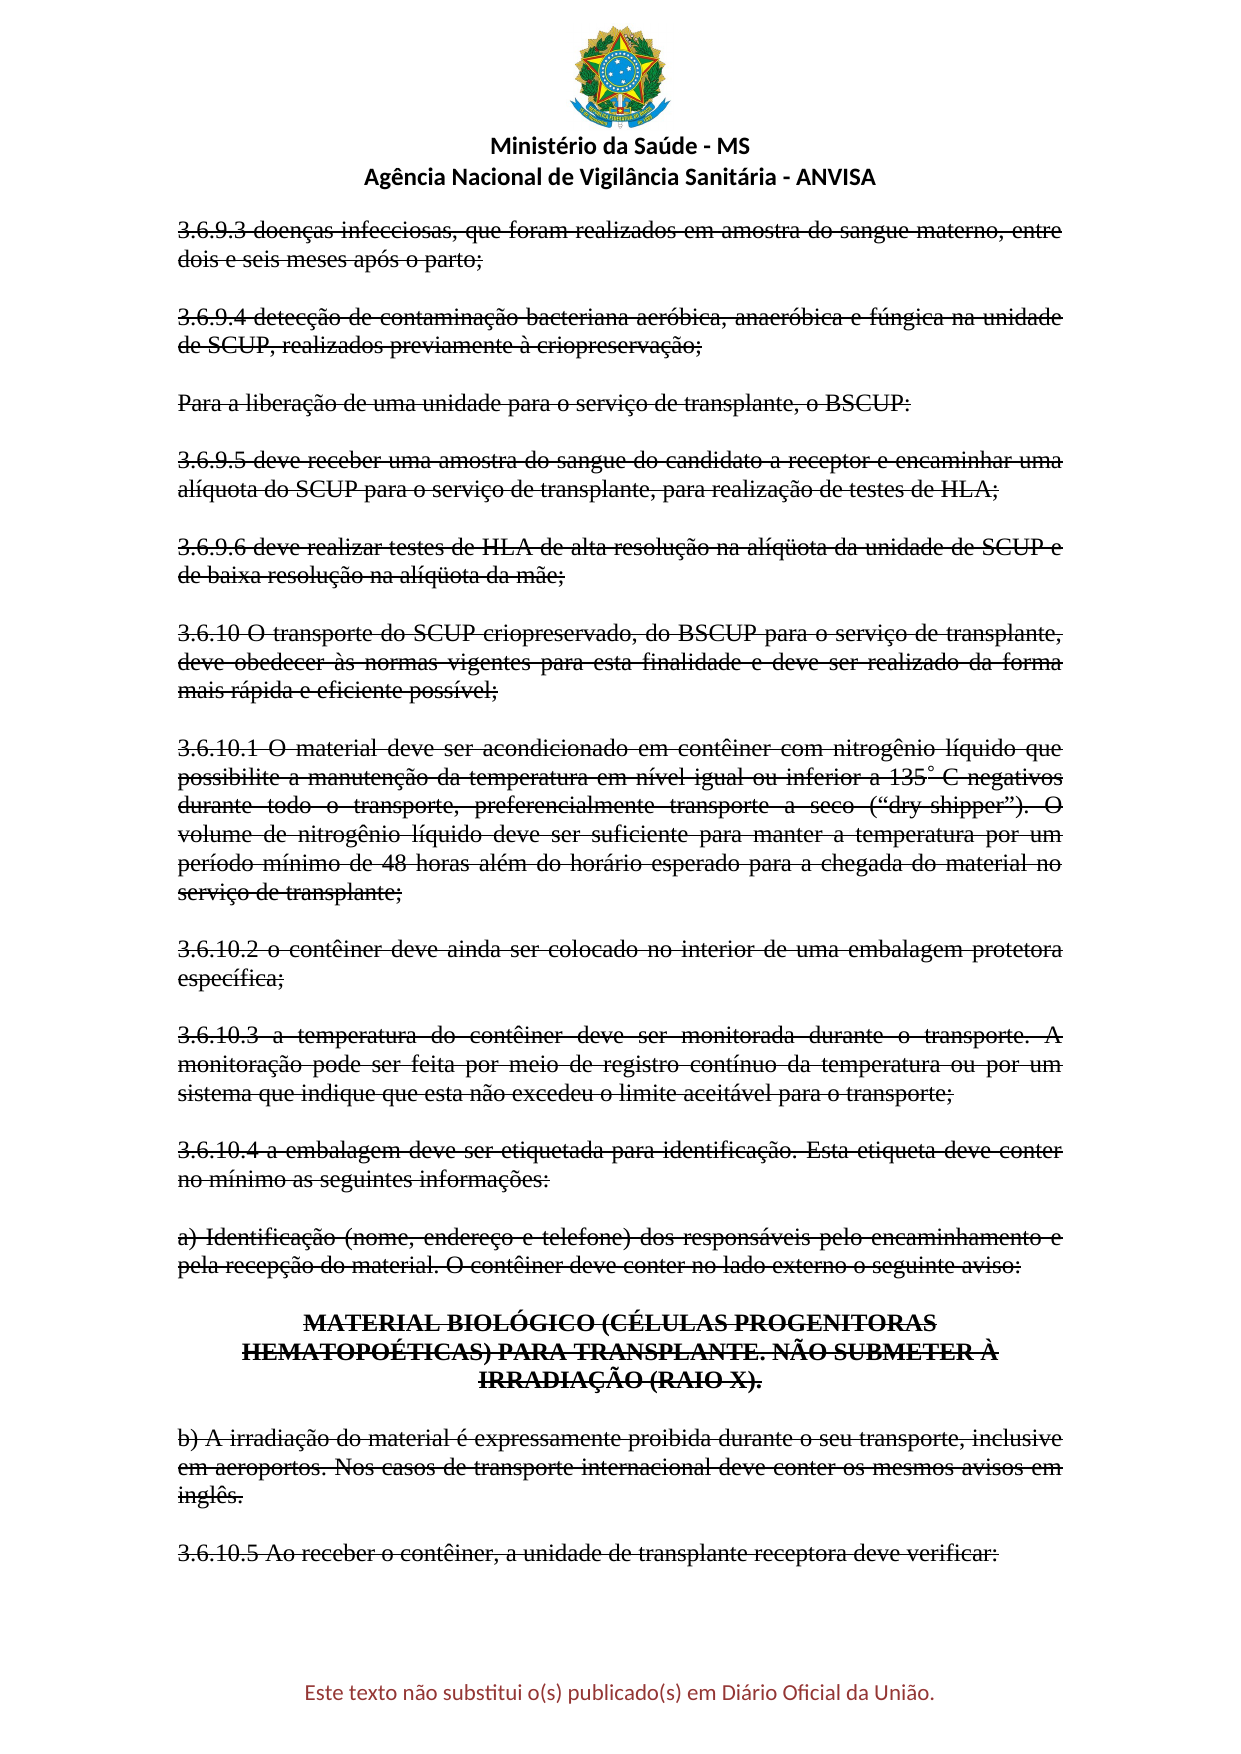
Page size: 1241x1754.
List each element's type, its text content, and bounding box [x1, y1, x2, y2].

text 3.6.9.6 deve realizar testes de HLA de alta resolução na alíqüota da unidade de SCUP e de baixa resolução na alíqüota da mãe; [177, 532, 1063, 547]
text 3.6.10.4 a embalagem deve ser etiquetada para identificação. Esta etiqueta deve conter no mínimo as seguintes informações: [177, 1152, 1063, 1193]
text Para a liberação de uma unidade para o serviço de transplante, o BSCUP: [177, 388, 1063, 417]
text MATERIAL BIOLÓGICO (CÉLULAS PROGENITORAS HEMATOPOÉTICAS) PARA TRANSPLANTE. NÃO SUBMETER À IRRADIAÇÃO (RAIO X). [177, 1308, 1063, 1394]
text a) Identificação (nome, endereço e telefone) dos responsáveis pelo encaminhamento e pela recepção do material. O contêiner deve conter no lado externo o seguinte aviso: [177, 1222, 1063, 1237]
text 3.6.10.3 a temperatura do contêiner deve ser monitorada durante o transporte. A monitoração pode ser feita por meio de registro contínuo da temperatura ou por um sistema que indique que esta não excedeu o limite aceitável para o transporte; [177, 1037, 1063, 1065]
picture [566, 23, 674, 131]
text 3.6.10.1 O material deve ser acondicionado em contêiner com nitrogênio líquido que possibilite a manutenção da temperatura em nível igual ou inferior a 135 C negativos durante todo o transporte, preferencialmente transporte a seco (“dry-shipper”). O volume de nitrogênio líquido deve ser suficiente para manter a temperatura por um período mínimo de 48 horas além do horário esperado para a chegada do material no serviço de transplante; [177, 836, 1063, 906]
text 3.6.10.4 a embalagem deve ser etiquetada para identificação. Esta etiqueta deve conter no mínimo as seguintes informações: [177, 1136, 1063, 1151]
text 3.6.9.4 detecção de contaminação bacteriana aeróbica, anaeróbica e fúngica na unidade de SCUP, realizados previamente à criopreservação; [177, 302, 1063, 317]
text b) A irradiação do material é expressamente proibida durante o seu transporte, inclusive em aeroportos. Nos casos de transporte internacional deve conter os mesmos avisos em inglês. [177, 1440, 1063, 1467]
text 3.6.9.3 doenças infecciosas, que foram realizados em amostra do sangue materno, entre dois e seis meses após o parto; [177, 216, 1063, 273]
text 3.6.10.2 o contêiner deve ainda ser colocado no interior de uma embalagem protetora específica; [177, 934, 1063, 950]
text 3.6.9.5 deve receber uma amostra do sangue do candidato a receptor e encaminhar uma alíquota do SCUP para o serviço de transplante, para realização de testes de HLA; [177, 462, 1063, 503]
text 3.6.10 O transporte do SCUP criopreservado, do BSCUP para o serviço de transplante, deve obedecer às normas vigentes para esta finalidade e deve ser realizado da forma mais rápida e eficiente possível; [177, 663, 1063, 704]
text 3.6.10 O transporte do SCUP criopreservado, do BSCUP para o serviço de transplante, deve obedecer às normas vigentes para esta finalidade e deve ser realizado da forma mais rápida e eficiente possível; [177, 618, 1063, 634]
text 3.6.9.5 deve receber uma amostra do sangue do candidato a receptor e encaminhar uma alíquota do SCUP para o serviço de transplante, para realização de testes de HLA; [177, 446, 1063, 461]
text a) Identificação (nome, endereço e telefone) dos responsáveis pelo encaminhamento e pela recepção do material. O contêiner deve conter no lado externo o seguinte aviso: [177, 1238, 1063, 1279]
text 3.6.9.4 detecção de contaminação bacteriana aeróbica, anaeróbica e fúngica na unidade de SCUP, realizados previamente à criopreservação; [177, 318, 1063, 359]
text 3.6.10.5 Ao receber o contêiner, a unidade de transplante receptora deve verificar: [177, 1538, 1063, 1567]
text 3.6.10.2 o contêiner deve ainda ser colocado no interior de uma embalagem protetora específica; [177, 951, 1063, 992]
text b) A irradiação do material é expressamente proibida durante o seu transporte, inclusive em aeroportos. Nos casos de transporte internacional deve conter os mesmos avisos em inglês. [177, 1468, 1063, 1509]
text 3.6.10 O transporte do SCUP criopreservado, do BSCUP para o serviço de transplante, deve obedecer às normas vigentes para esta finalidade e deve ser realizado da forma mais rápida e eficiente possível; [177, 635, 1063, 662]
text b) A irradiação do material é expressamente proibida durante o seu transporte, inclusive em aeroportos. Nos casos de transporte internacional deve conter os mesmos avisos em inglês. [177, 1423, 1063, 1439]
text 3.6.10.3 a temperatura do contêiner deve ser monitorada durante o transporte. A monitoração pode ser feita por meio de registro contínuo da temperatura ou por um sistema que indique que esta não excedeu o limite aceitável para o transporte; [177, 1066, 1063, 1107]
text 3.6.9.6 deve realizar testes de HLA de alta resolução na alíqüota da unidade de SCUP e de baixa resolução na alíqüota da mãe; [177, 548, 1063, 589]
